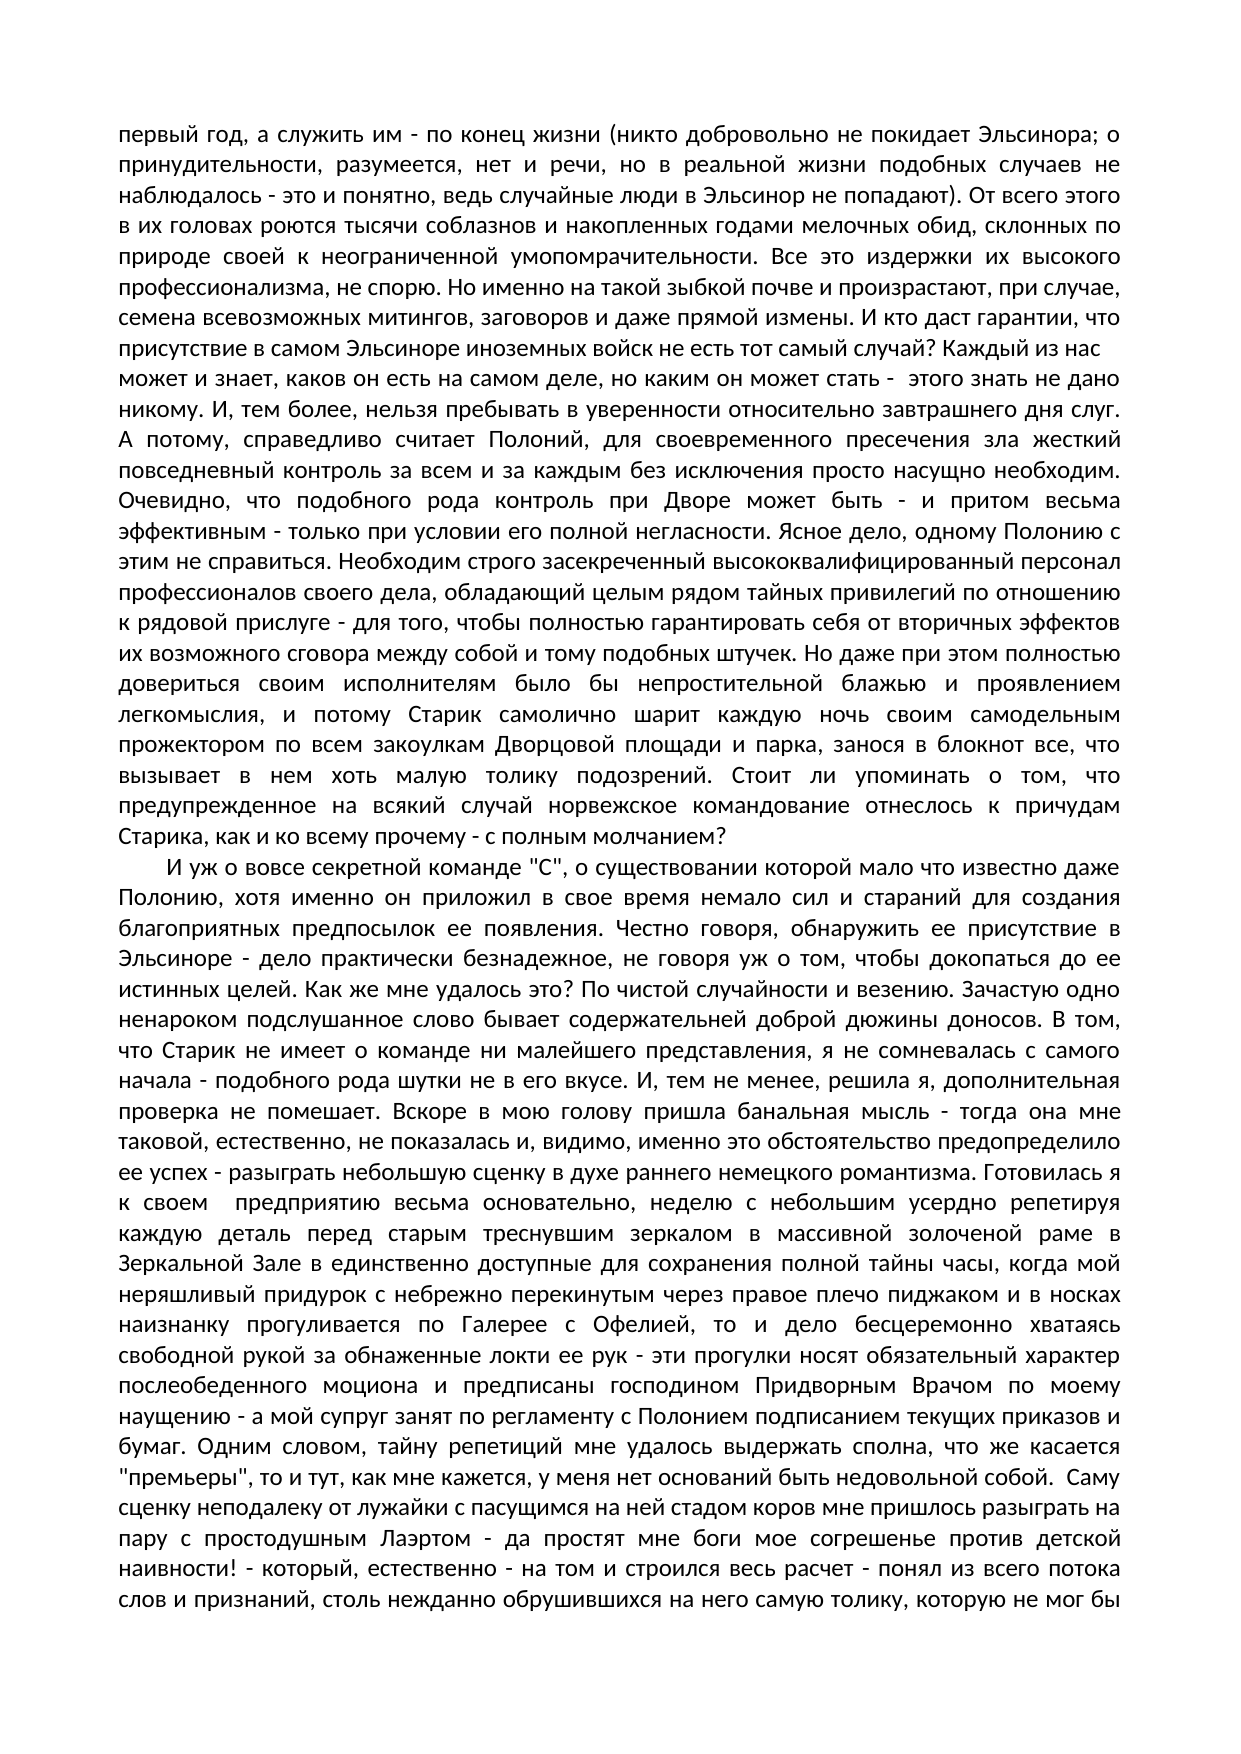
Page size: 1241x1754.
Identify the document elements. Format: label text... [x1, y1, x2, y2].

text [118, 851, 1122, 1614]
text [118, 118, 1122, 362]
text может и знает, каков он есть на самом деле, но каким он может стать - этого знать не дано никому. И, тем более, нельзя пребывать в уверенности относительно завтрашнего дня слуг. А потому, справедливо считает Полоний, для своевременного пресечения зла жесткий повседневный контроль за всем и за каждым без исключения просто насущно необходим. Очевидно, что подобного рода контроль при Дворе может быть - и притом весьма эффективным - только при условии его полной негласности. Ясное дело, одному Полонию с этим не справиться. Необходим строго засекреченный высококвалифицированный персонал профессионалов своего дела, обладающий целым рядом тайных привилегий по отношению к рядовой прислуге - для того, чтобы полностью гарантировать себя от вторичных эффектов их возможного сговора между собой и тому подобных штучек. Но даже при этом полностью довериться своим исполнителям было бы непростительной блажью и проявлением легкомыслия, и потому Старик самолично шарит каждую ночь своим самодельным прожектором по всем закоулкам Дворцовой площади и парка, занося в блокнот все, что вызывает в нем хоть малую толику подозрений. Стоит ли упоминать о том, что предупрежденное на всякий случай норвежское командование отнеслось к причудам Старика, как и ко всему прочему - с полным молчанием? [118, 362, 1122, 851]
